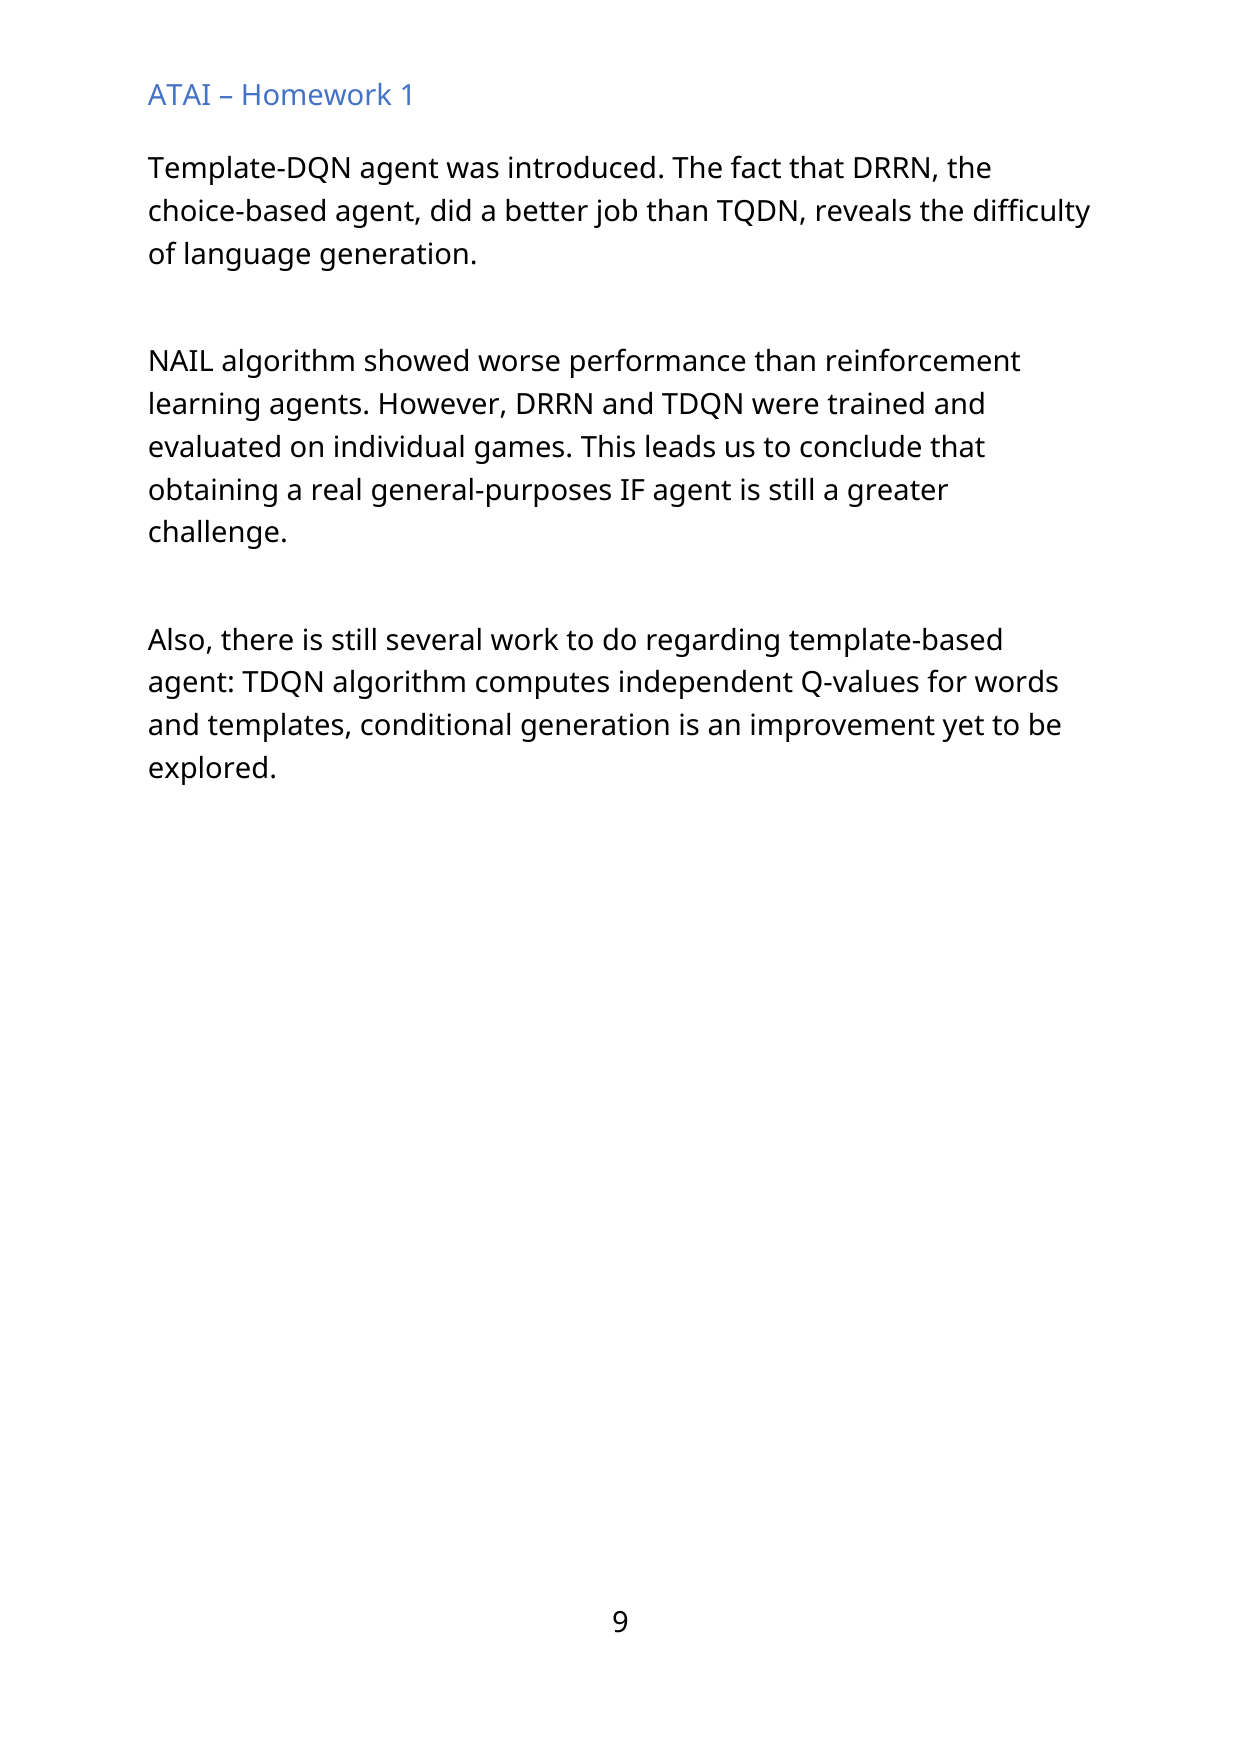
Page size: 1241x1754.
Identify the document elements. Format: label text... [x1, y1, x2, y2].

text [148, 148, 1093, 273]
text Also, there is still several work to do regarding template-based agent: TDQN algorithm computes independent Q-values for words and templates, conditional generation is an improvement yet to be explored. [148, 619, 1093, 787]
text NAIL algorithm showed worse performance than reinforcement learning agents. However, DRRN and TDQN were trained and evaluated on individual games. This leads us to conclude that obtaining a real general-purposes IF agent is still a greater challenge. [148, 340, 1093, 551]
